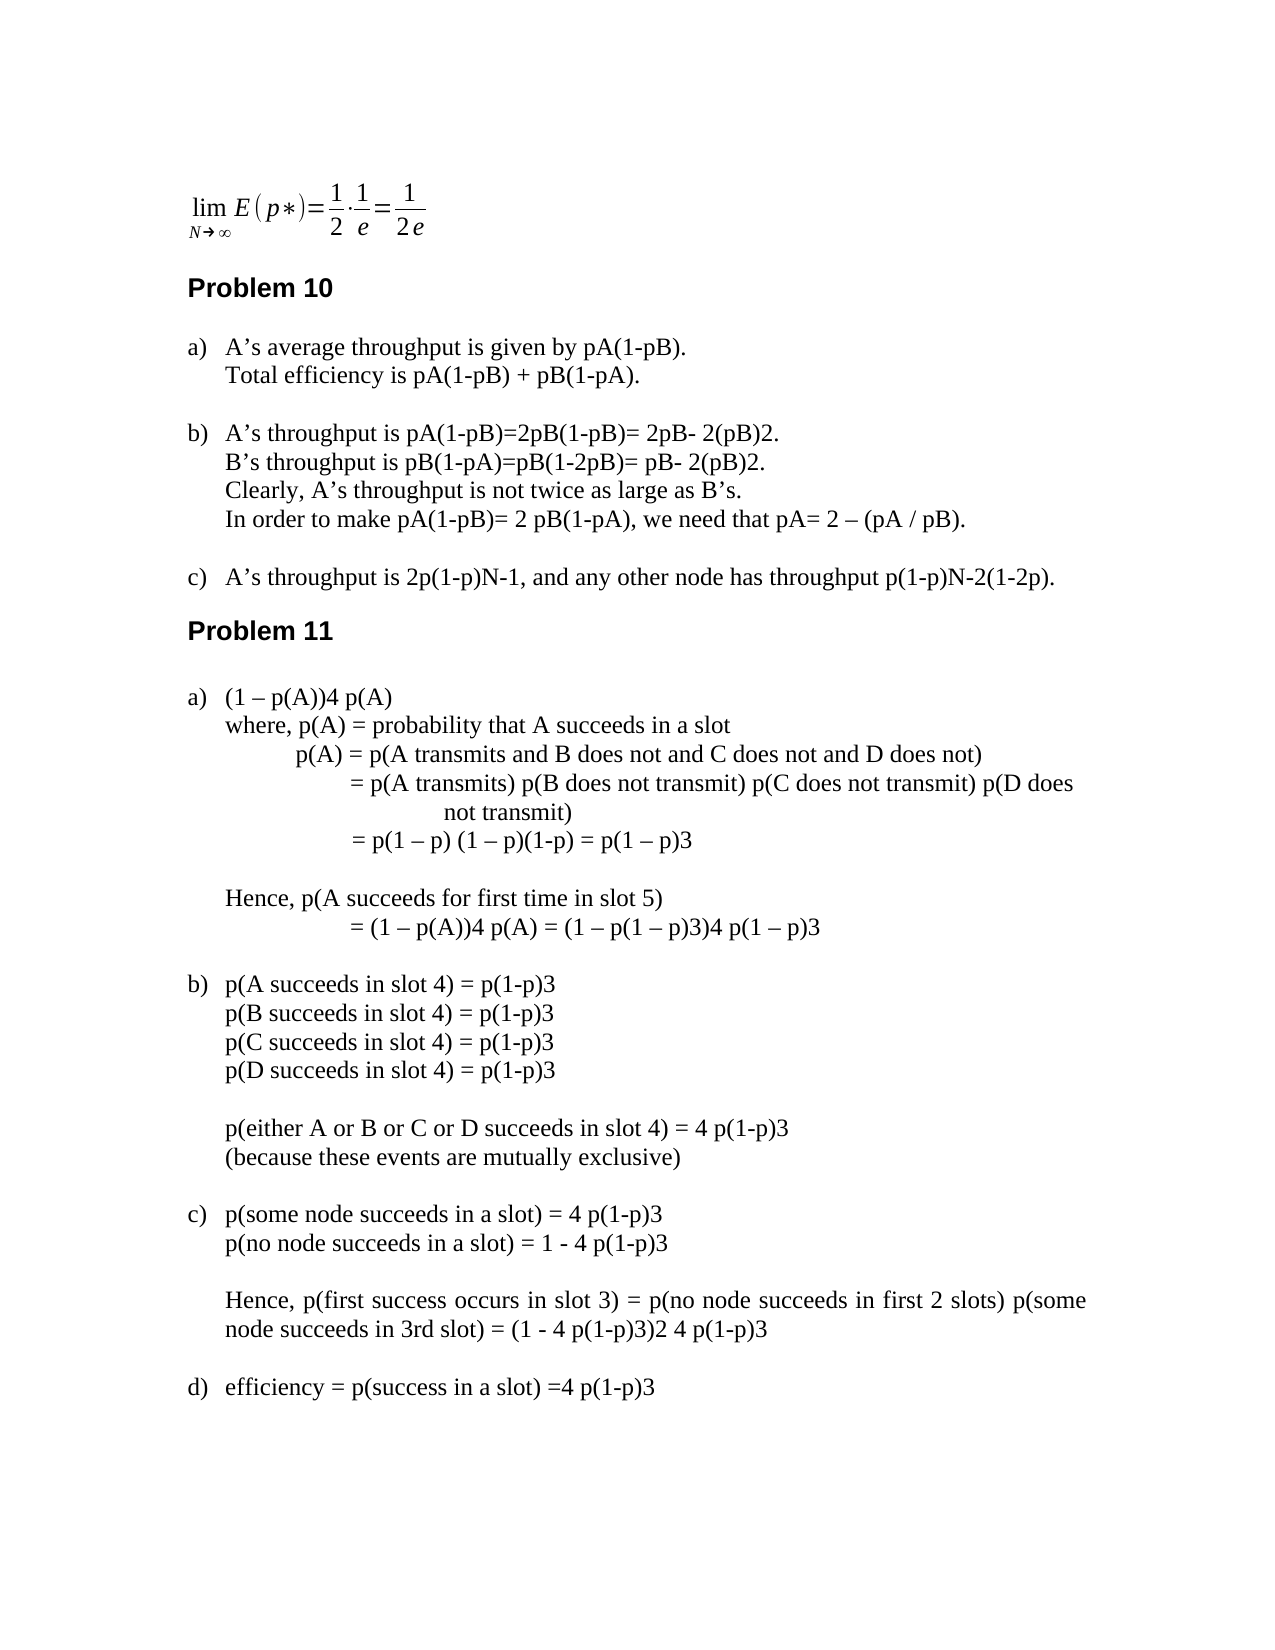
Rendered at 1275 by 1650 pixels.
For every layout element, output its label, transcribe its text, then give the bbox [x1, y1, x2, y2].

subtitle efficiency = p(success in a slot) =4 p(1-p)3 [187, 1372, 1087, 1400]
subtitle where, p(A) = probability that A succeeds in a slot [225, 710, 1087, 739]
subtitle Total efficiency is pA(1-pB) + pB(1-pA). [225, 360, 1087, 389]
text Problem 10 [187, 272, 1087, 303]
subtitle A’s average throughput is given by pA(1-pB). [187, 332, 1087, 360]
subtitle (1 – p(A))4 p(A) [187, 682, 1087, 710]
subtitle p(no node succeeds in a slot) = 1 - 4 p(1-p)3 [225, 1228, 1087, 1257]
subtitle A’s throughput is pA(1-pB)=2pB(1-pB)= 2pB- 2(pB)2. [187, 418, 1087, 447]
subtitle p(A succeeds in slot 4) = p(1-p)3 [187, 969, 1087, 998]
subtitle p(C succeeds in slot 4) = p(1-p)3 [225, 1027, 1087, 1055]
subtitle = p(1 – p) (1 – p)(1-p) = p(1 – p)3 [225, 825, 1087, 854]
text Problem 11 [187, 615, 1087, 647]
subtitle In order to make pA(1-pB)= 2 pB(1-pA), we need that pA= 2 – (pA / pB). [225, 504, 1087, 533]
subtitle A’s throughput is 2p(1-p)N-1, and any other node has throughput p(1-p)N-2(1-2p). [187, 562, 1087, 590]
subtitle p(D succeeds in slot 4) = p(1-p)3 [225, 1055, 1087, 1084]
subtitle = p(A transmits) p(B does not transmit) p(C does not transmit) p(D does not transmit) [225, 768, 1087, 825]
subtitle p(A) = p(A transmits and B does not and C does not and D does not) [225, 739, 1087, 768]
subtitle Hence, p(A succeeds for first time in slot 5) [225, 883, 1087, 912]
subtitle = (1 – p(A))4 p(A) = (1 – p(1 – p)3)4 p(1 – p)3 [225, 912, 1087, 940]
subtitle Clearly, A’s throughput is not twice as large as B’s. [225, 475, 1087, 504]
subtitle Hence, p(first success occurs in slot 3) = p(no node succeeds in first 2 slots) p(some node succeeds in 3rd slot) = (1 - 4 p(1-p)3)2 4 p(1-p)3 [225, 1285, 1087, 1343]
subtitle p(some node succeeds in a slot) = 4 p(1-p)3 [187, 1199, 1087, 1228]
subtitle p(B succeeds in slot 4) = p(1-p)3 [225, 998, 1087, 1027]
subtitle p(either A or B or C or D succeeds in slot 4) = 4 p(1-p)3 [225, 1113, 1087, 1142]
subtitle B’s throughput is pB(1-pA)=pB(1-2pB)= pB- 2(pB)2. [225, 447, 1087, 475]
subtitle (because these events are mutually exclusive) [225, 1142, 1087, 1170]
